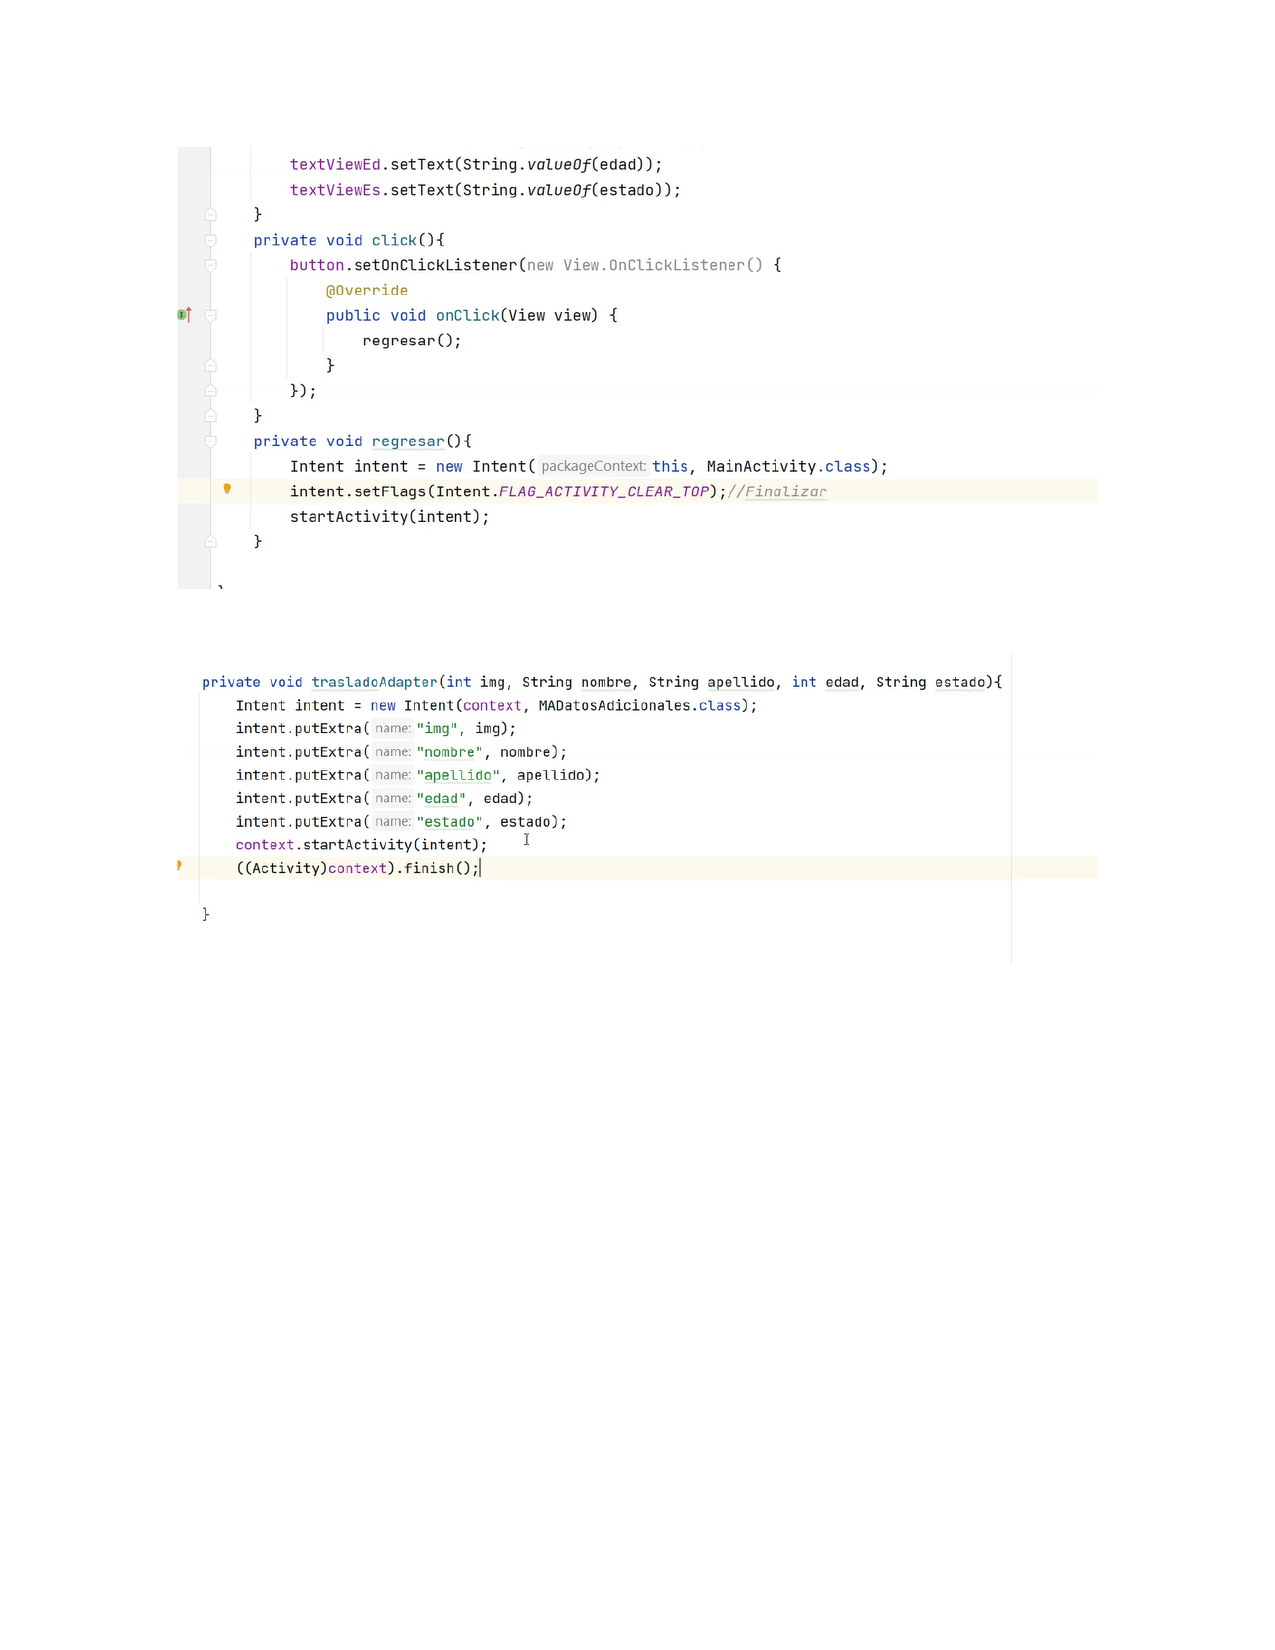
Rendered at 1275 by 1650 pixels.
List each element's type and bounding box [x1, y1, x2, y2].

picture [177, 654, 1098, 964]
picture [177, 147, 1098, 589]
